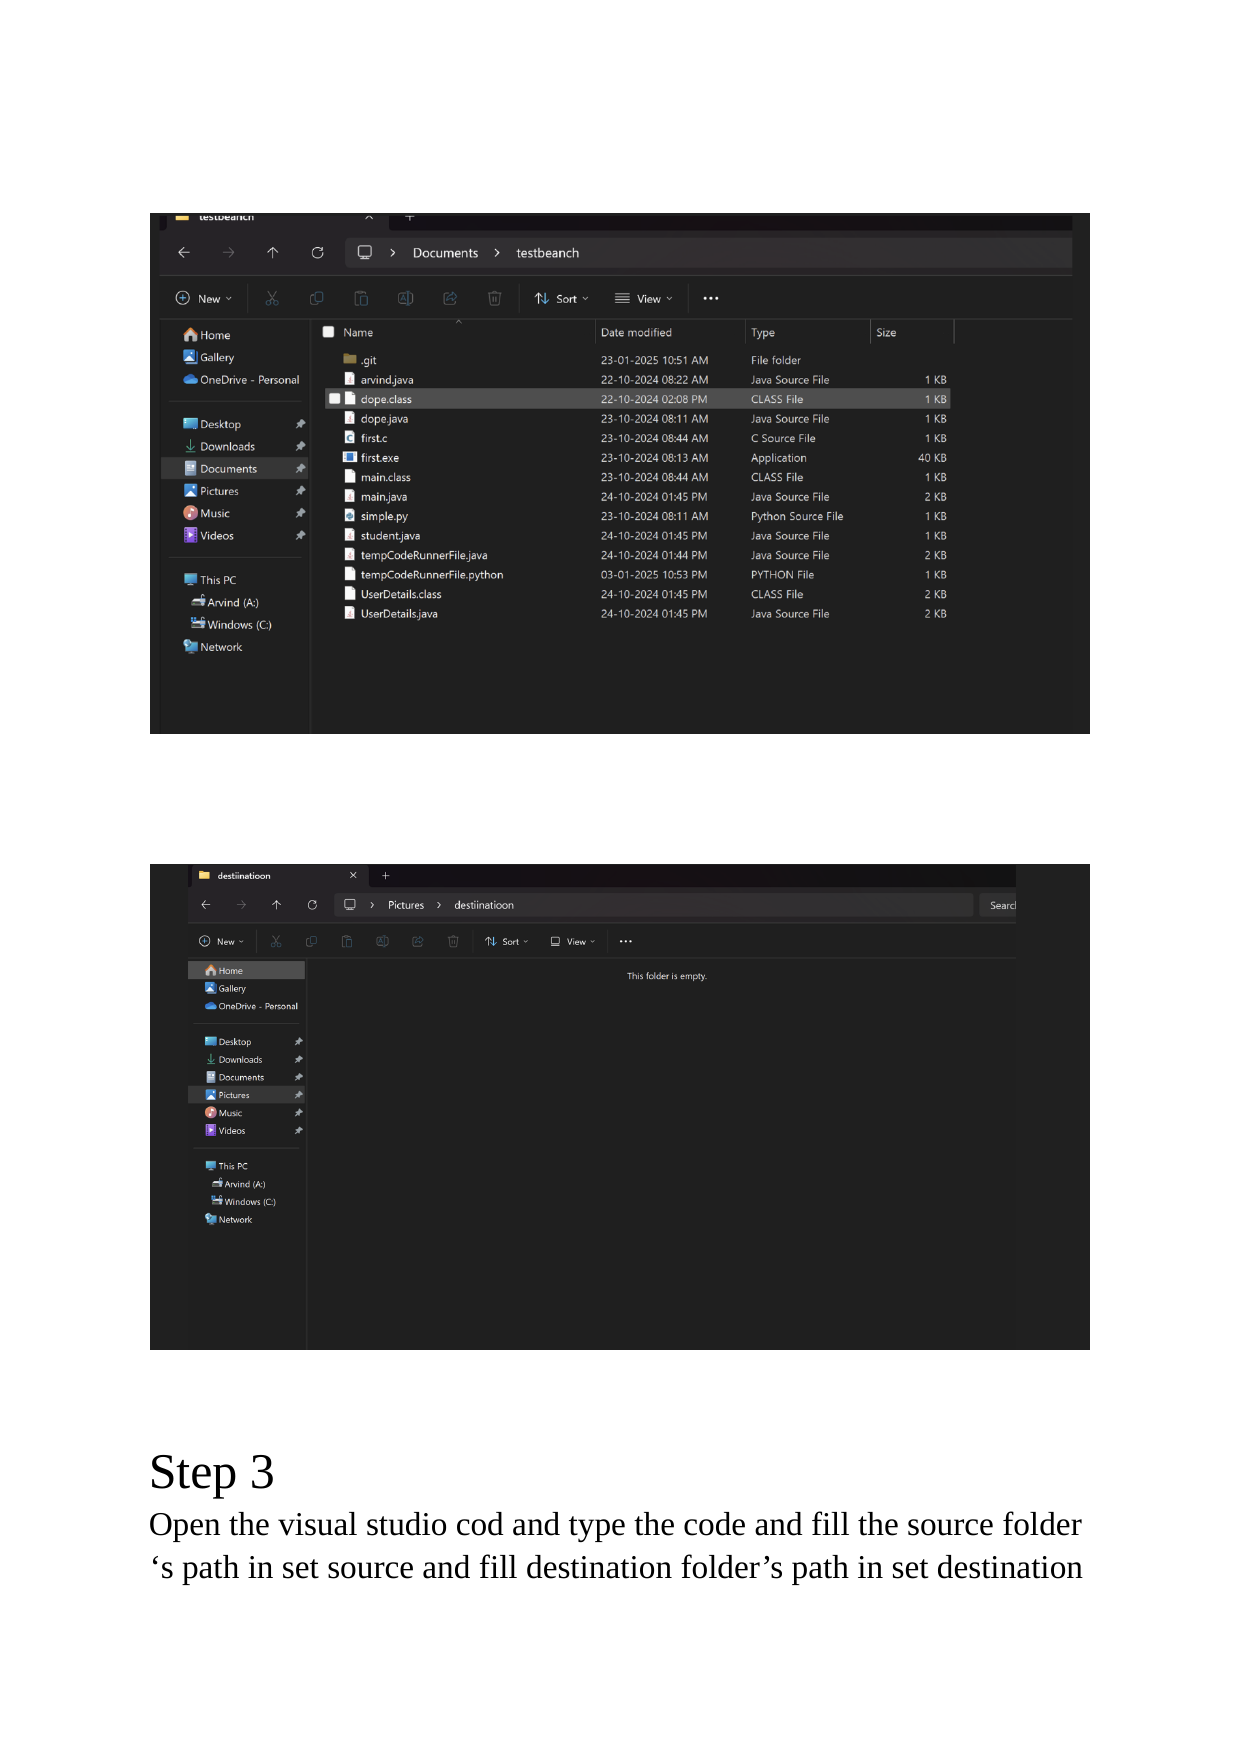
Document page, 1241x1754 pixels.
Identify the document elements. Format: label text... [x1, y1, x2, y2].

picture [150, 864, 1090, 1350]
subtitle Step 3 [148, 1442, 1090, 1499]
picture [150, 213, 1090, 734]
text Open the visual studio cod and type the code and fill the source folder ‘s path in set source and fill destination folder’s path in set destination [148, 1504, 1090, 1586]
